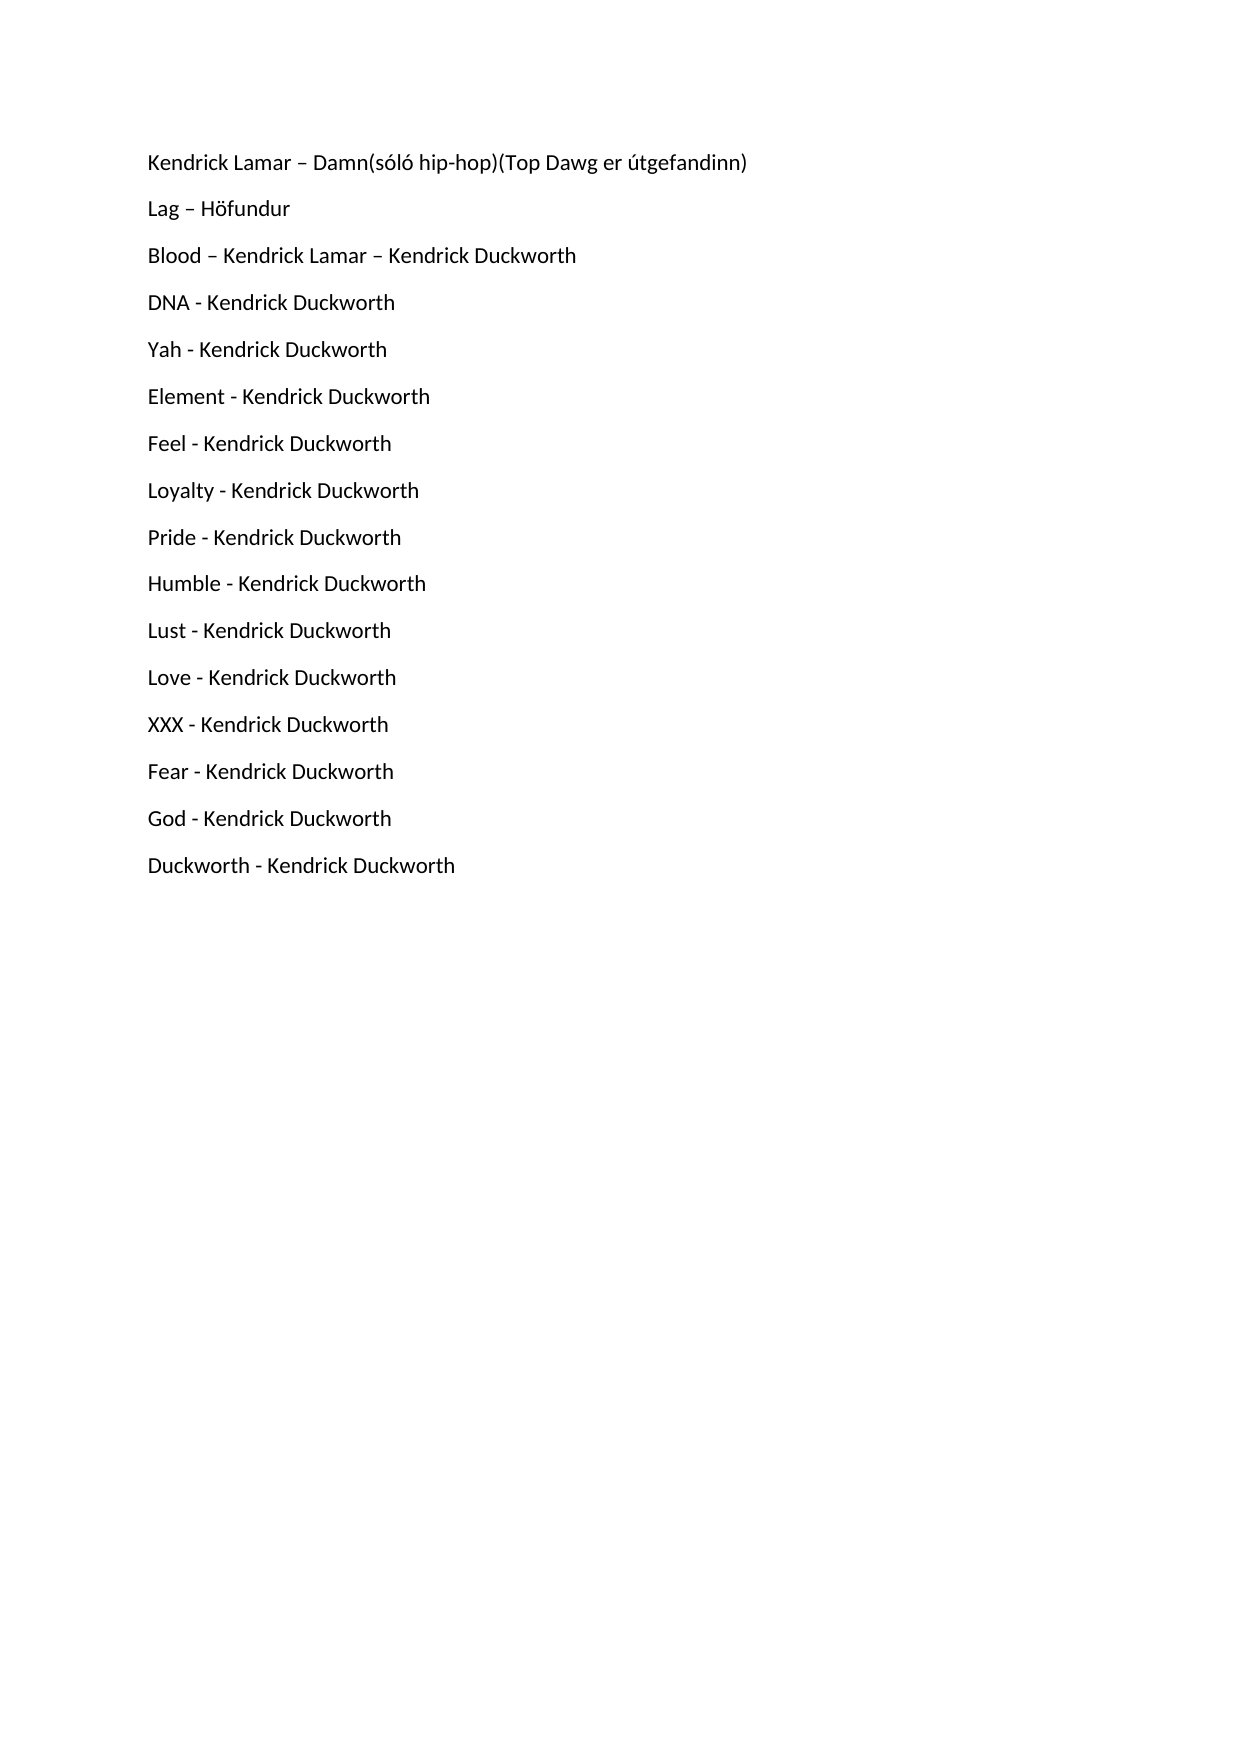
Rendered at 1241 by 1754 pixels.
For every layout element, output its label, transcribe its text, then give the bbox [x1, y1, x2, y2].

text Loyalty - Kendrick Duckworth [148, 476, 1093, 504]
text Lust - Kendrick Duckworth [148, 616, 1093, 644]
text Fear - Kendrick Duckworth [148, 757, 1093, 785]
text XXX - Kendrick Duckworth [148, 710, 1093, 738]
text Kendrick Lamar – Damn(sóló hip-hop)(Top Dawg er útgefandinn) [148, 148, 1093, 176]
text Love - Kendrick Duckworth [148, 663, 1093, 691]
text Element - Kendrick Duckworth [148, 382, 1093, 410]
text Duckworth - Kendrick Duckworth [148, 851, 1093, 879]
text DNA - Kendrick Duckworth [148, 288, 1093, 316]
text Blood – Kendrick Lamar – Kendrick Duckworth [148, 241, 1093, 269]
text Feel - Kendrick Duckworth [148, 429, 1093, 457]
text Pride - Kendrick Duckworth [148, 523, 1093, 551]
text Lag – Höfundur [148, 194, 1093, 222]
text Yah - Kendrick Duckworth [148, 335, 1093, 363]
text Humble - Kendrick Duckworth [148, 569, 1093, 597]
text God - Kendrick Duckworth [148, 804, 1093, 832]
